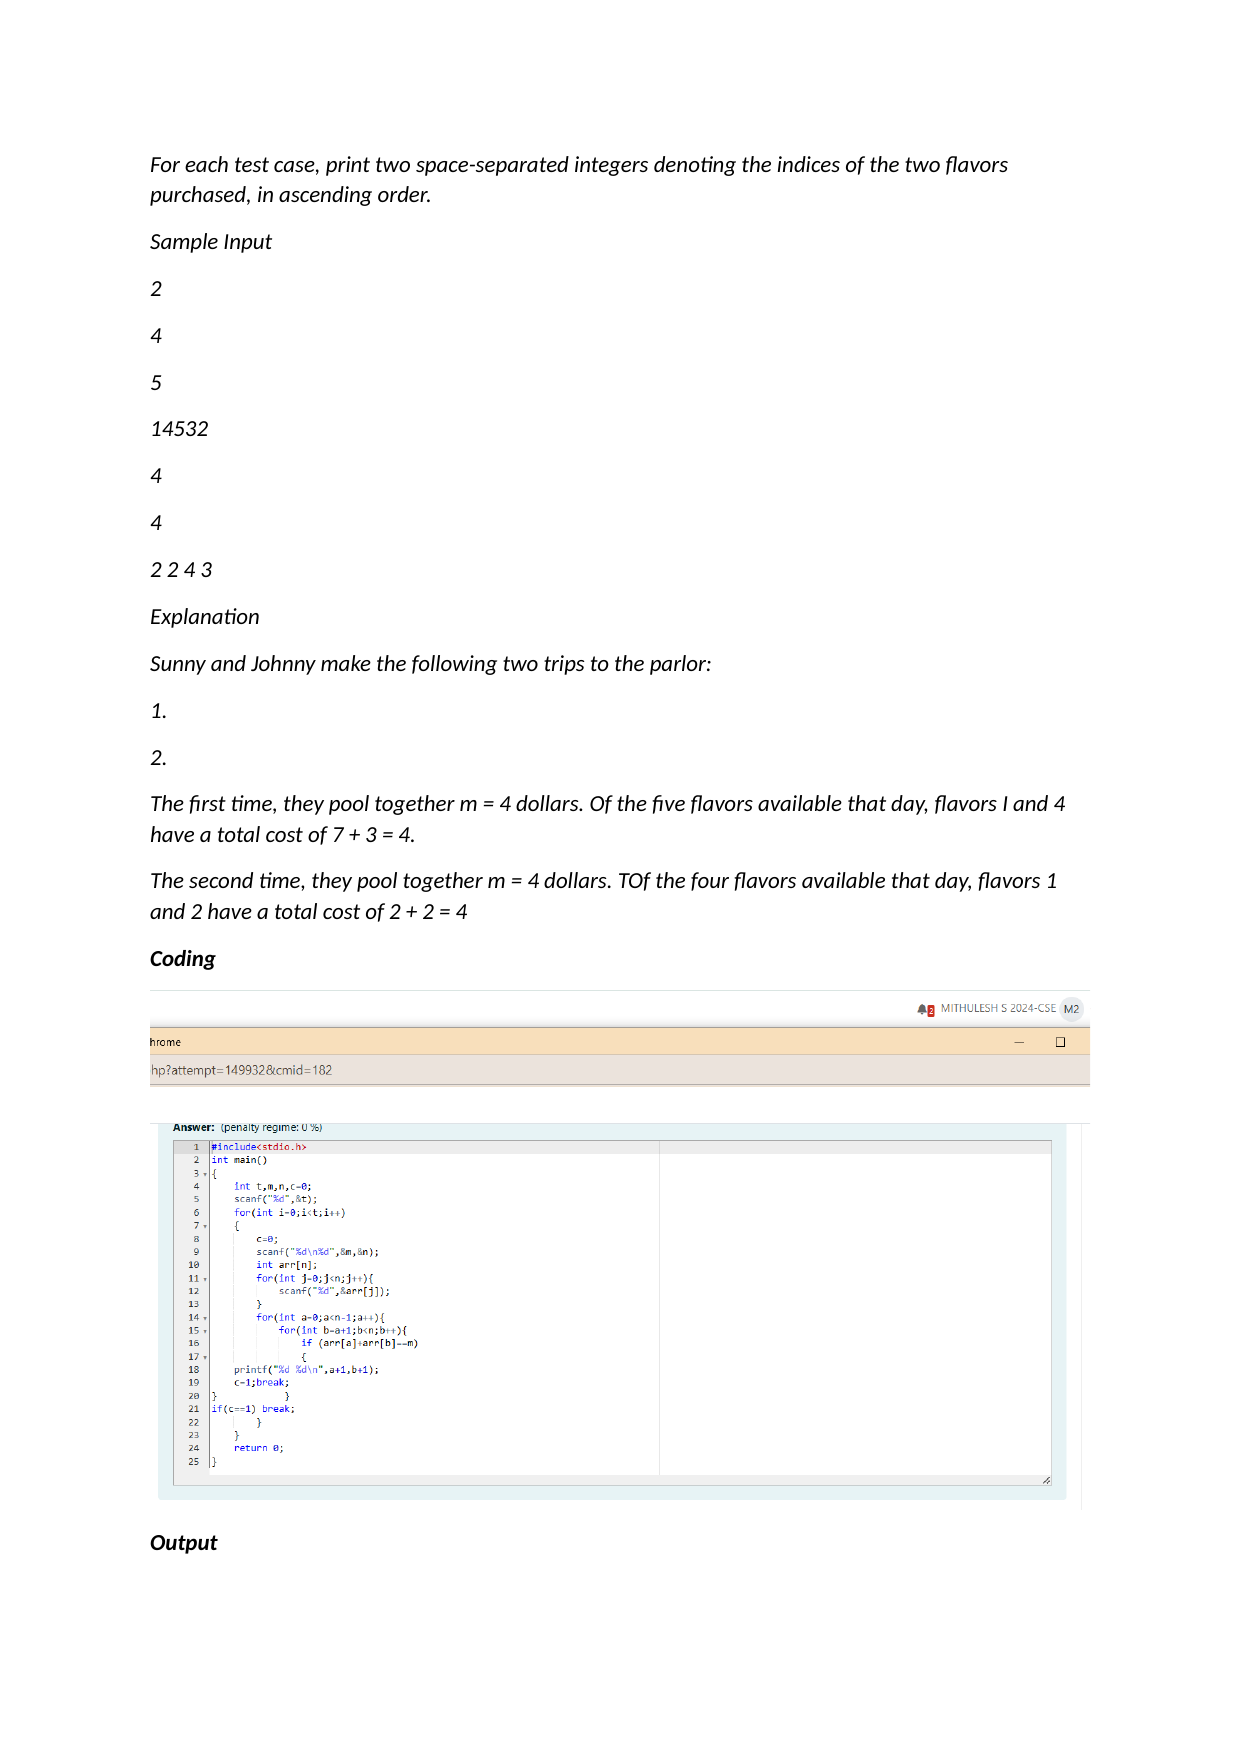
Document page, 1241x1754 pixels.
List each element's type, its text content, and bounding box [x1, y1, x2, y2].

text Output [150, 1528, 1090, 1556]
text Sample Input [150, 227, 1090, 255]
text 1. [150, 696, 1090, 724]
text 2. [150, 743, 1090, 771]
text 2 [150, 274, 1090, 302]
text 2 2 4 3 [150, 555, 1090, 583]
text 4 [150, 508, 1090, 536]
text 5 [150, 368, 1090, 396]
text 14532 [150, 414, 1090, 443]
text Coding [150, 944, 1090, 972]
text Explanation [150, 602, 1090, 630]
text 4 [150, 321, 1090, 349]
text For each test case, print two space-separated integers denoting the indices of the two flavors purchased, in ascending order. [150, 150, 1090, 208]
text 4 [150, 461, 1090, 489]
text The second time, they pool together m = 4 dollars. TOf the four flavors available that day, flavors 1 and 2 have a total cost of 2 + 2 = 4 [150, 867, 1090, 925]
text Sunny and Johnny make the following two trips to the parlor: [150, 649, 1090, 677]
picture [150, 990, 1091, 1510]
text The first time, they pool together m = 4 dollars. Of the five flavors available that day, flavors I and 4 have a total cost of 7 + 3 = 4. [150, 789, 1090, 848]
